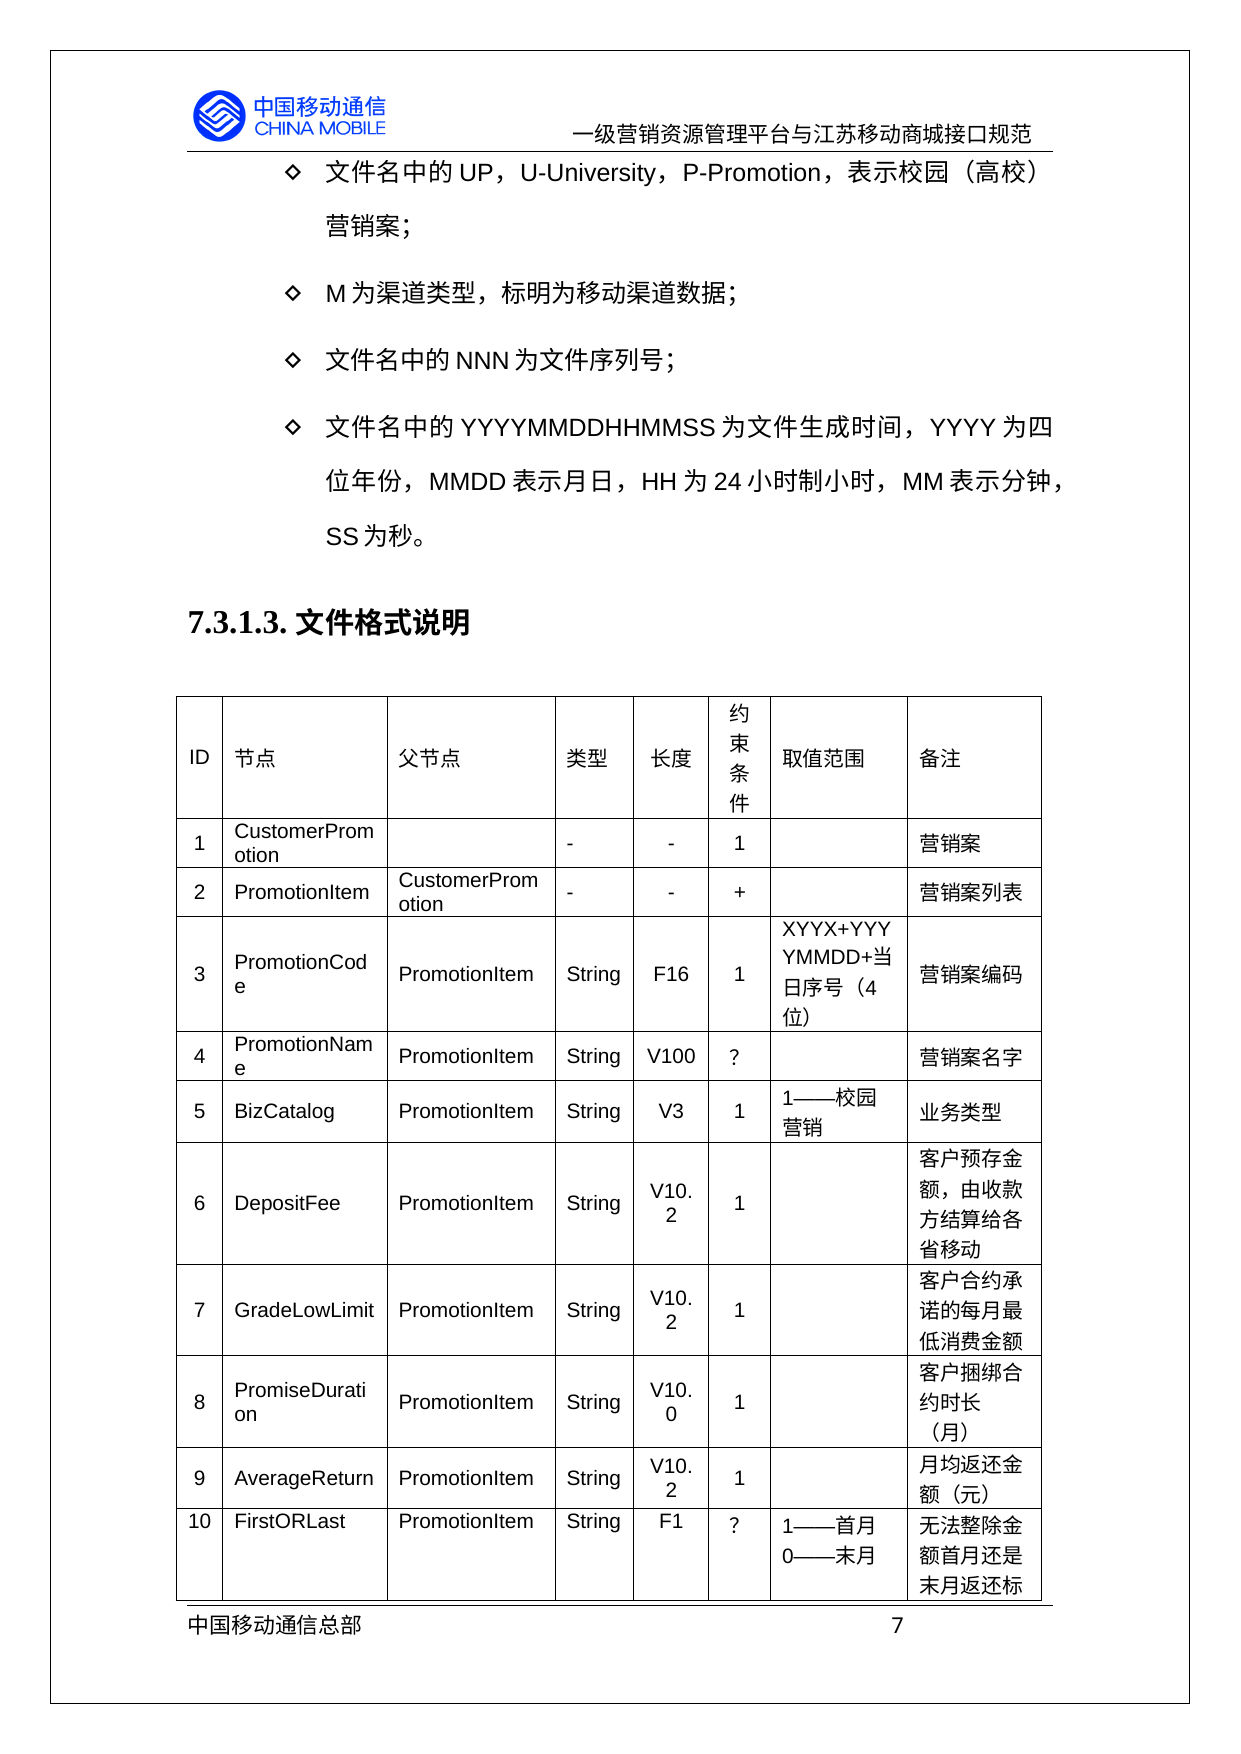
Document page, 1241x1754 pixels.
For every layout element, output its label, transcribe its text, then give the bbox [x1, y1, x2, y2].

table_cell XYYX+YYYYMMDD+当日序号（4位） [771, 917, 907, 1031]
table_header 类型 [556, 697, 633, 818]
table_cell V10.0 [634, 1356, 708, 1447]
table_cell 6 [177, 1143, 222, 1263]
table_cell 1——首月 0——末月 [771, 1509, 907, 1600]
table_header 父节点 [388, 697, 555, 818]
list 文件名中的YYYYMMDDHHMMSS为文件生成时间，YYYY为四位年份，MMDD表示月日，HH为24小时制小时，MM表示分钟，SS为秒。 [282, 407, 1053, 552]
table_cell PromotionItem [388, 1032, 555, 1080]
subtitle 文件格式说明 [187, 599, 1053, 642]
table_cell 5 [177, 1081, 222, 1142]
table_cell BizCatalog [223, 1081, 387, 1142]
table_cell + [709, 868, 770, 916]
table_cell 业务类型 [908, 1081, 1041, 1142]
table_cell PromotionName [223, 1032, 387, 1080]
table_cell F1 [634, 1509, 708, 1600]
table_cell String [556, 1448, 633, 1508]
picture [187, 88, 387, 143]
table_cell 2 [177, 868, 222, 916]
table_cell PromotionItem [388, 1265, 555, 1355]
table_cell CustomerPromotion [223, 819, 387, 867]
table_cell V100 [634, 1032, 708, 1080]
table_cell PromotionItem [223, 868, 387, 916]
table_cell [771, 1143, 907, 1263]
table_cell V10.2 [634, 1265, 708, 1355]
table_cell 9 [177, 1448, 222, 1508]
table_cell 客户预存金额，由收款方结算给各省移动 [908, 1143, 1041, 1263]
table_cell DepositFee [223, 1143, 387, 1263]
table_cell V3 [634, 1081, 708, 1142]
table_cell 4 [177, 1032, 222, 1080]
list 文件名中的NNN为文件序列号； [282, 340, 1053, 377]
table_cell [771, 1032, 907, 1080]
table_cell PromotionItem [388, 1509, 555, 1600]
table_cell PromiseDuration [223, 1356, 387, 1447]
table_cell PromotionItem [388, 917, 555, 1031]
table_cell - [556, 819, 633, 867]
table_cell 1——校园营销 [771, 1081, 907, 1142]
table_cell V10.2 [634, 1448, 708, 1508]
table_header 备注 [908, 697, 1041, 818]
table_cell PromotionItem [388, 1081, 555, 1142]
table_cell 营销案 [908, 819, 1041, 867]
table_cell 客户合约承诺的每月最低消费金额 [908, 1265, 1041, 1355]
table_cell String [556, 1081, 633, 1142]
table_cell 1 [709, 1448, 770, 1508]
table_header ID [177, 697, 222, 818]
table_cell 1 [709, 1356, 770, 1447]
table_cell [771, 1265, 907, 1355]
table_cell - [634, 868, 708, 916]
table_cell 8 [177, 1356, 222, 1447]
table_cell 1 [177, 819, 222, 867]
table_cell 营销案编码 [908, 917, 1041, 1031]
table_cell GradeLowLimit [223, 1265, 387, 1355]
table_cell - [556, 868, 633, 916]
table_cell 7 [177, 1265, 222, 1355]
table_cell 1 [709, 1081, 770, 1142]
table_cell [388, 819, 555, 867]
table_cell 10 [177, 1509, 222, 1600]
table_cell AverageReturn [223, 1448, 387, 1508]
table_cell 营销案列表 [908, 868, 1041, 916]
list M为渠道类型，标明为移动渠道数据； [282, 273, 1053, 310]
table_cell FirstORLast [223, 1509, 387, 1600]
table_cell 1 [709, 1143, 770, 1263]
table_cell 1 [709, 917, 770, 1031]
table_cell [771, 1448, 907, 1508]
list 文件名中的UP，U-University，P-Promotion，表示校园（高校）营销案； [282, 152, 1053, 243]
table_cell 月均返还金额（元） [908, 1448, 1041, 1508]
table_cell [771, 868, 907, 916]
table_cell PromotionCode [223, 917, 387, 1031]
table_cell CustomerPromotion [388, 868, 555, 916]
table_cell String [556, 917, 633, 1031]
table_cell 营销案名字 [908, 1032, 1041, 1080]
table_cell F16 [634, 917, 708, 1031]
table_cell String [556, 1509, 633, 1600]
table_cell ？ [709, 1032, 770, 1080]
table_header 节点 [223, 697, 387, 818]
table_cell 3 [177, 917, 222, 1031]
table_cell V10.2 [634, 1143, 708, 1263]
table_cell PromotionItem [388, 1356, 555, 1447]
table_cell String [556, 1143, 633, 1263]
table_header 约束条件 [709, 697, 770, 818]
table_header 长度 [634, 697, 708, 818]
table_cell ？ [709, 1509, 770, 1600]
table_cell [771, 819, 907, 867]
table_cell 1 [709, 819, 770, 867]
table_cell 客户捆绑合约时长（月） [908, 1356, 1041, 1447]
table_cell PromotionItem [388, 1143, 555, 1263]
table_cell String [556, 1265, 633, 1355]
table_cell [771, 1356, 907, 1447]
table_cell String [556, 1356, 633, 1447]
table_cell 无法整除金额首月还是末月返还标识 [908, 1509, 1041, 1600]
table_cell 1 [709, 1265, 770, 1355]
table_cell - [634, 819, 708, 867]
table_cell String [556, 1032, 633, 1080]
table_header 取值范围 [771, 697, 907, 818]
table_cell PromotionItem [388, 1448, 555, 1508]
